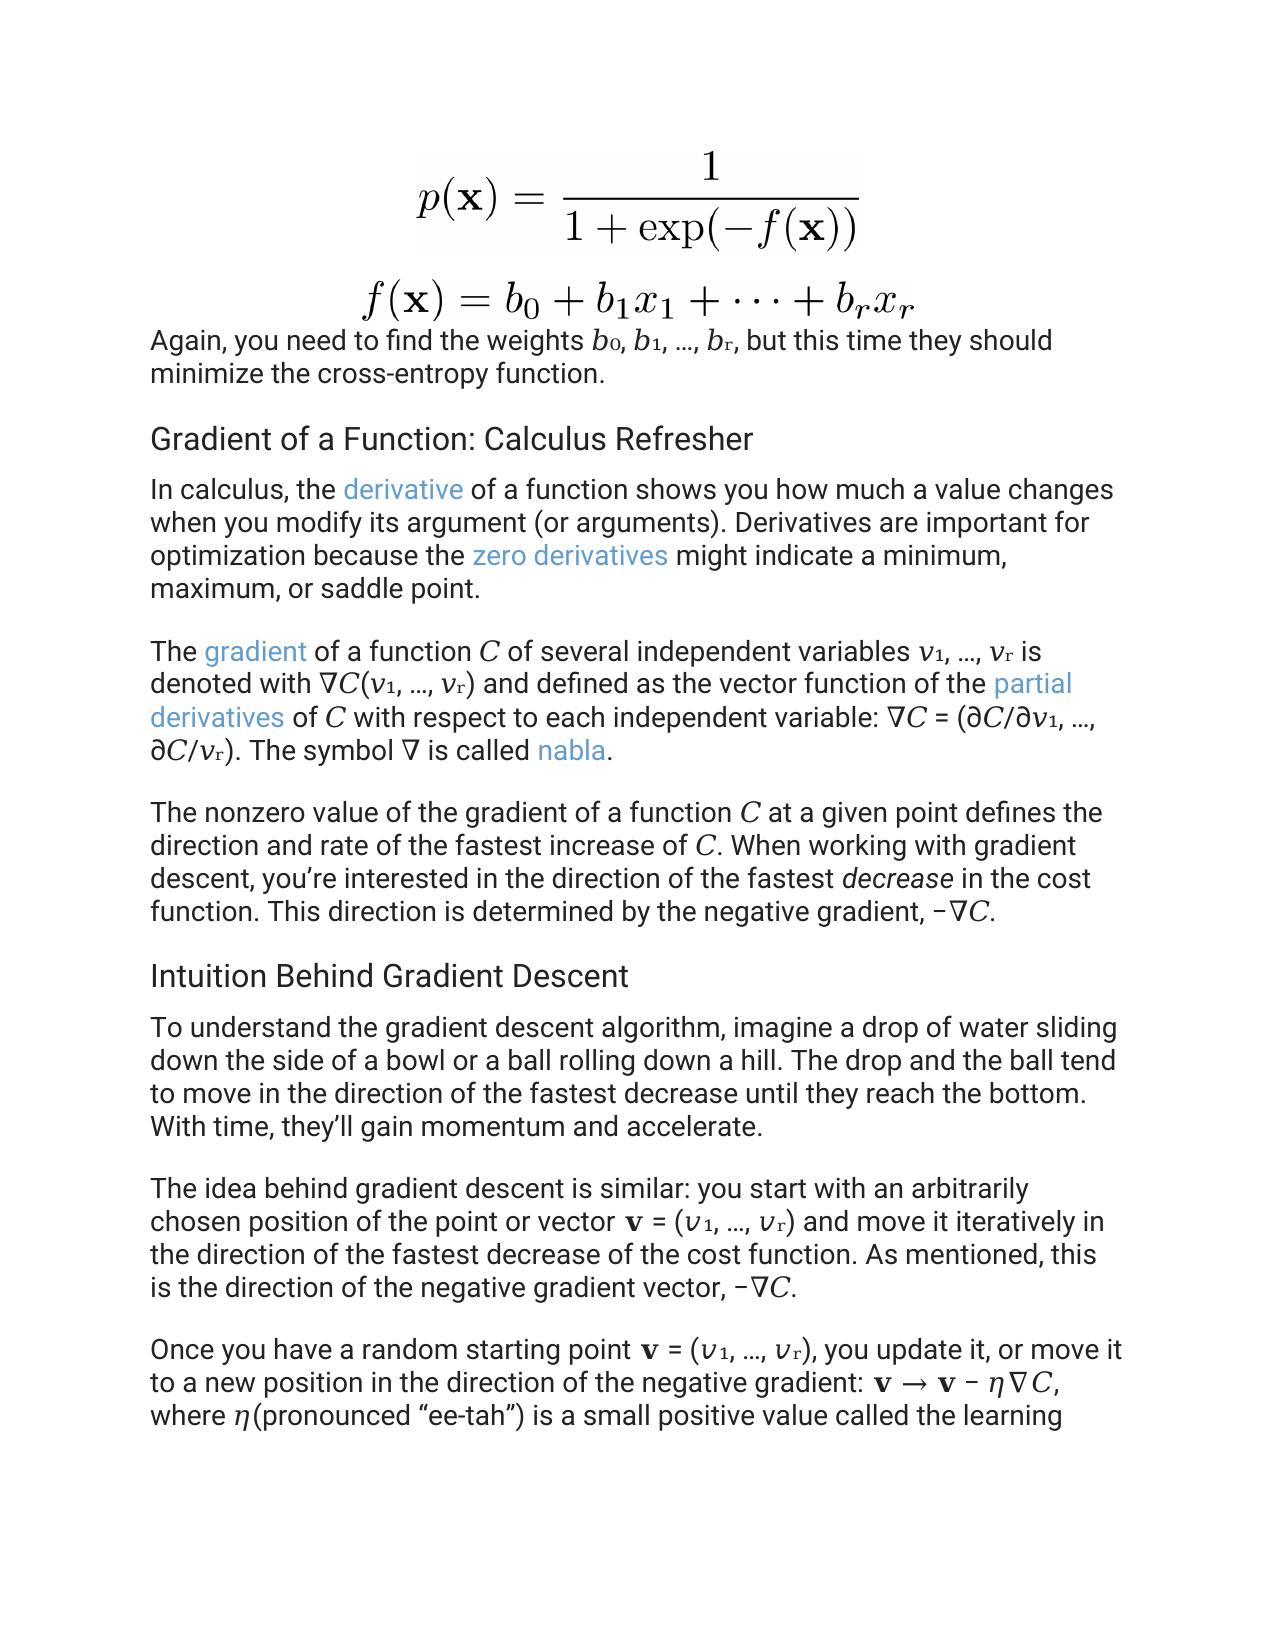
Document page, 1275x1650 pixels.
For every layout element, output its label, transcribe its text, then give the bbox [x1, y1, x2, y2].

text The nonzero value of the gradient of a function 𝐶 at a given point defines the direction and rate of the fastest increase of 𝐶. When working with gradient descent, you’re interested in the direction of the fastest decrease in the cost function. This direction is determined by the negative gradient, −∇𝐶. [150, 796, 1125, 928]
picture [150, 150, 1125, 321]
text To understand the gradient descent algorithm, imagine a drop of water sliding down the side of a bowl or a ball rolling down a hill. The drop and the ball tend to move in the direction of the fastest decrease until they reach the bottom. With time, they’ll gain momentum and accelerate. [150, 1011, 1125, 1143]
subtitle Intuition Behind Gradient Descent [150, 957, 1125, 995]
text The idea behind gradient descent is similar: you start with an arbitrarily chosen position of the point or vector 𝐯 = (𝑣₁, …, 𝑣ᵣ) and move it iteratively in the direction of the fastest decrease of the cost function. As mentioned, this is the direction of the negative gradient vector, −∇𝐶. [150, 1172, 1125, 1304]
subtitle Gradient of a Function: Calculus Refresher [150, 420, 1125, 458]
text The gradient of a function 𝐶 of several independent variables 𝑣₁, …, 𝑣ᵣ is denoted with ∇𝐶(𝑣₁, …, 𝑣ᵣ) and defined as the vector function of the partial derivatives of 𝐶 with respect to each independent variable: ∇𝐶 = (∂𝐶/∂𝑣₁, …, ∂𝐶/𝑣ᵣ). The symbol ∇ is called nabla. [150, 635, 1125, 767]
text Again, you need to find the weights 𝑏₀, 𝑏₁, …, 𝑏ᵣ, but this time they should minimize the cross-entropy function. [150, 325, 1125, 391]
text Once you have a random starting point 𝐯 = (𝑣₁, …, 𝑣ᵣ), you update it, or move it to a new position in the direction of the negative gradient: 𝐯 → 𝐯 − 𝜂∇𝐶, where 𝜂 (pronounced “ee-tah”) is a small positive value called the learning rate. [150, 1333, 1125, 1432]
text In calculus, the derivative of a function shows you how much a value changes when you modify its argument (or arguments). Derivatives are important for optimization because the zero derivatives might indicate a minimum, maximum, or saddle point. [150, 473, 1125, 606]
